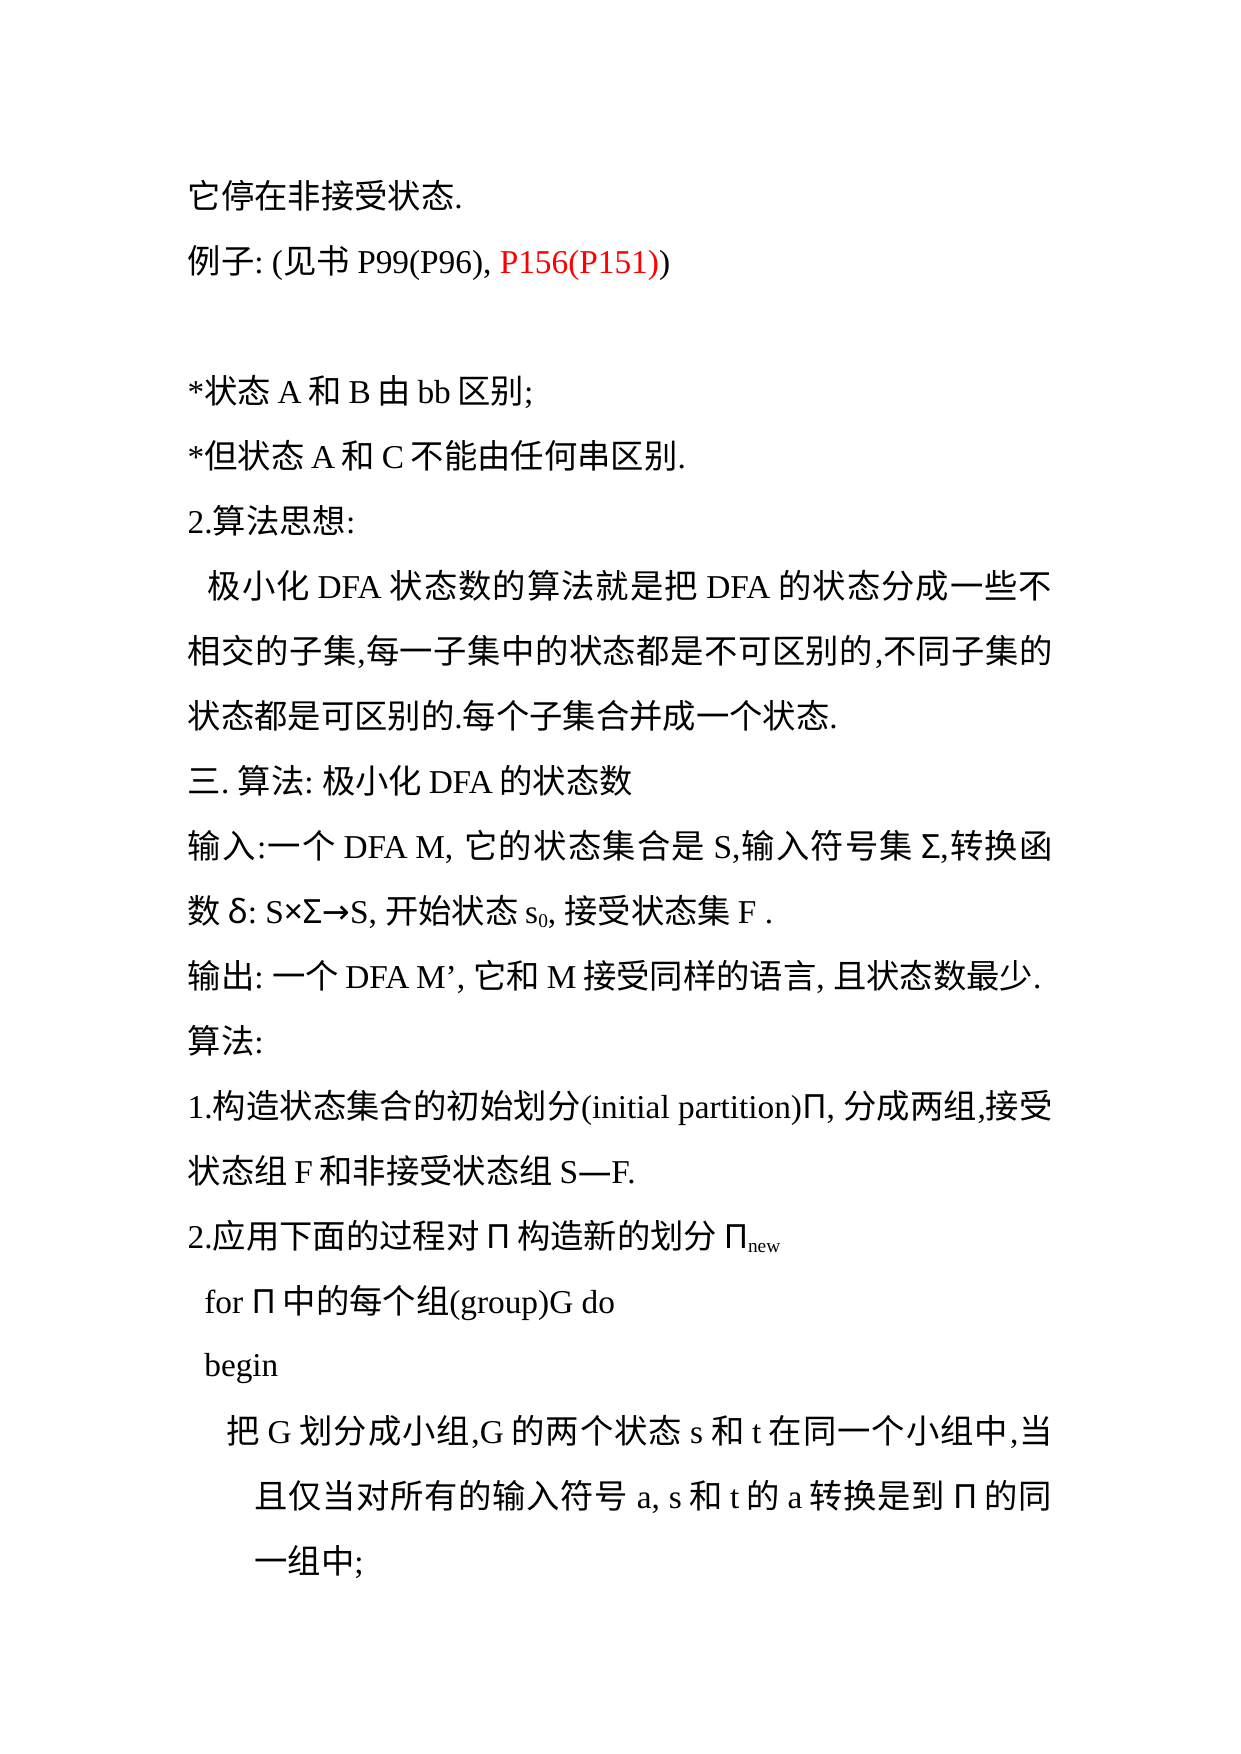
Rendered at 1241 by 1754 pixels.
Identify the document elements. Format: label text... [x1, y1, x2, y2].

text 例子: (见书 P99(P96), P156(P151)) [187, 227, 1053, 292]
text 输入:一个DFA M, 它的状态集合是S,输入符号集Σ,转换函数δ: S×Σ→S, 开始状态s0, 接受状态集F . [187, 812, 1053, 942]
text *但状态A和C不能由任何串区别. [187, 422, 1053, 487]
text 把G划分成小组,G的两个状态s和t在同一个小组中,当且仅当对所有的输入符号a, s和t的a转换是到Π的同一组中; [187, 1397, 1053, 1592]
text begin [187, 1332, 1053, 1397]
text 极小化DFA状态数的算法就是把DFA的状态分成一些不相交的子集,每一子集中的状态都是不可区别的,不同子集的状态都是可区别的.每个子集合并成一个状态. [187, 552, 1053, 747]
text 算法: [187, 1007, 1053, 1072]
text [187, 162, 1053, 227]
text 2.应用下面的过程对Π构造新的划分Πnew [187, 1202, 1053, 1267]
text 1.构造状态集合的初始划分(initial partition)Π, 分成两组,接受状态组F和非接受状态组S―F. [187, 1072, 1053, 1202]
text 三. 算法: 极小化DFA的状态数 [187, 747, 1053, 812]
text *状态A和B由bb区别; [187, 357, 1053, 422]
text for Π中的每个组(group)G do [187, 1267, 1053, 1332]
text 2.算法思想: [187, 487, 1053, 552]
text 输出: 一个DFA M’, 它和M接受同样的语言, 且状态数最少. [187, 942, 1053, 1007]
